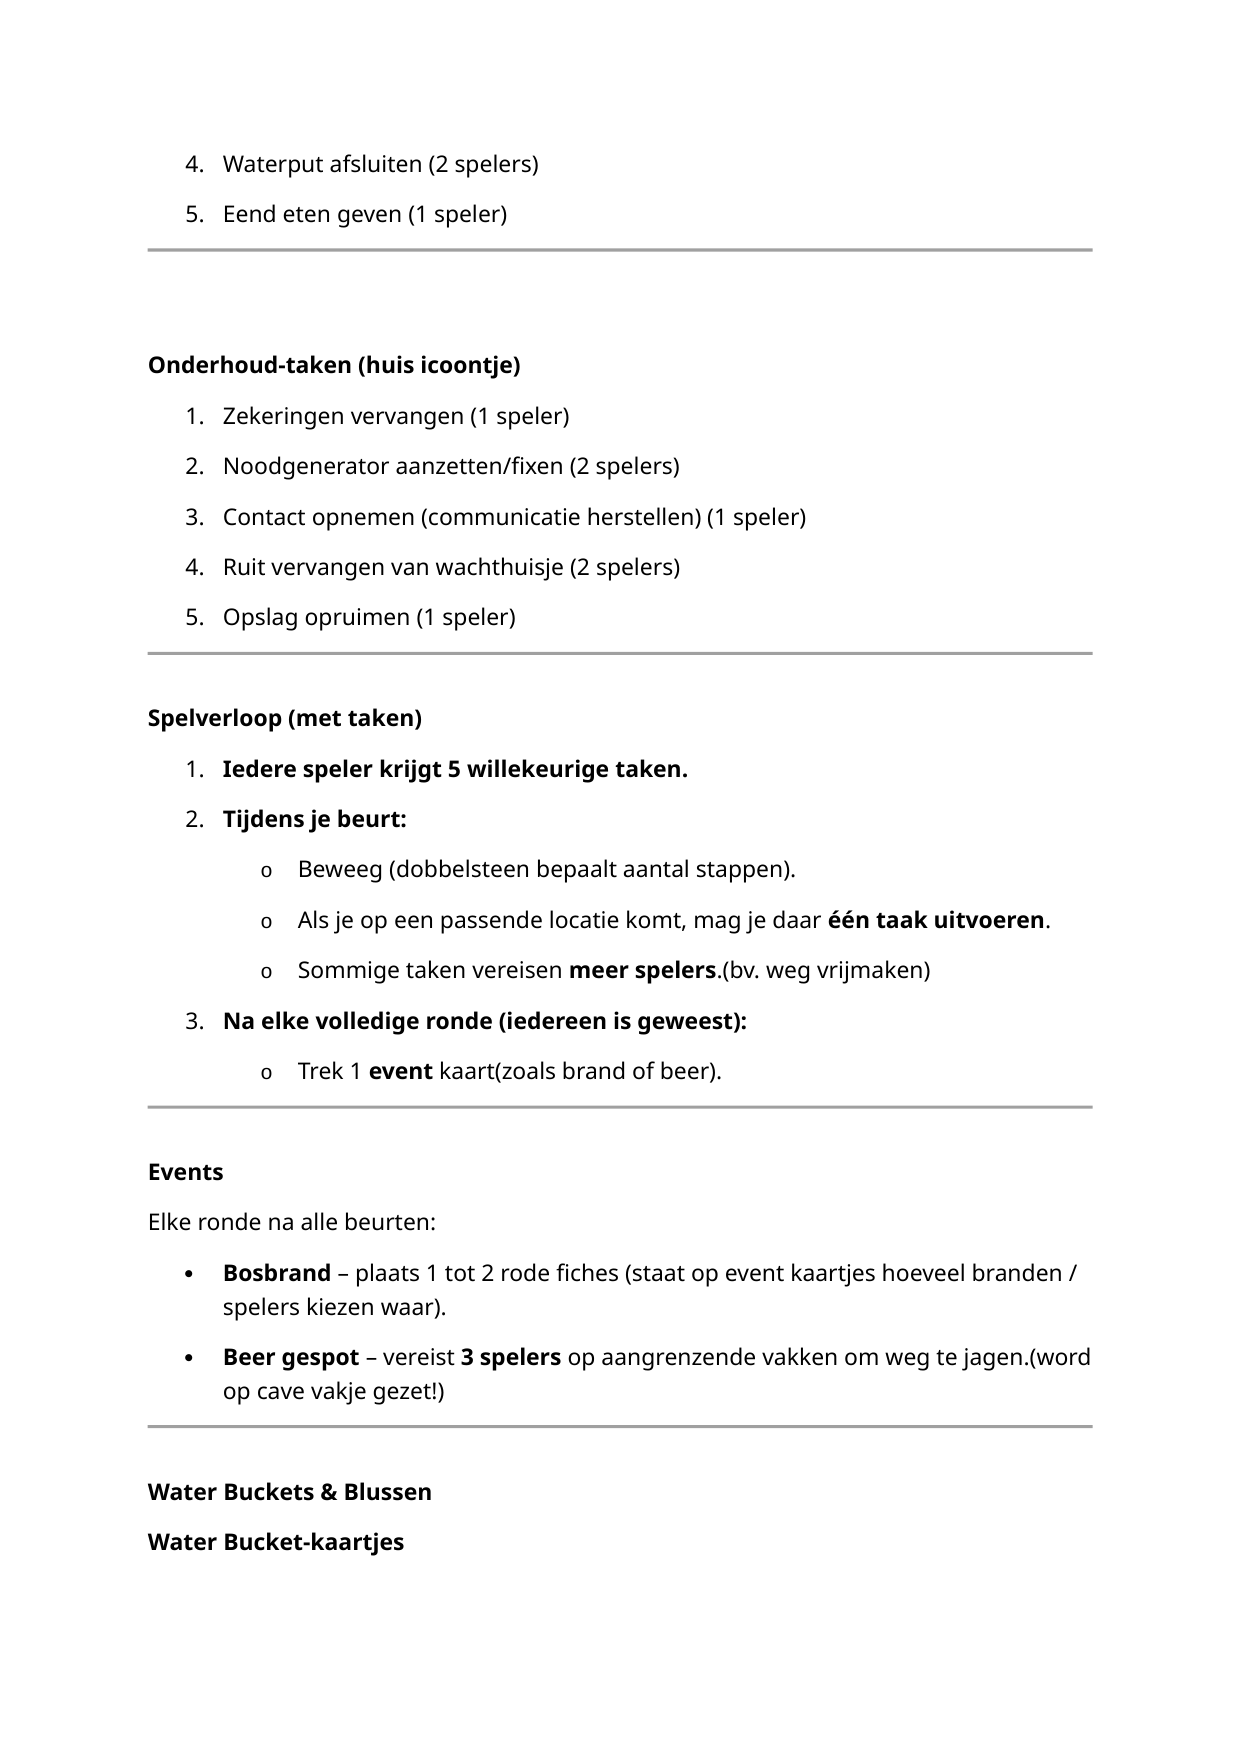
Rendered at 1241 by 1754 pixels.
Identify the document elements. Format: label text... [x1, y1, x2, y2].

text Spelverloop (met taken) [148, 702, 1093, 733]
list Bosbrand – plaats 1 tot 2 rode fiches (staat op event kaartjes hoeveel branden / spelers kiezen waar). [185, 1257, 1093, 1322]
list Zekeringen vervangen (1 speler) [185, 400, 1093, 431]
list Als je op een passende locatie komt, mag je daar één taak uitvoeren. [260, 904, 1093, 935]
list Eend eten geven (1 speler) [185, 198, 1093, 229]
text Elke ronde na alle beurten: [148, 1206, 1093, 1238]
text Onderhoud-taken (huis icoontje) [148, 349, 1093, 381]
list Iedere speler krijgt 5 willekeurige taken. [185, 753, 1093, 784]
list Noodgenerator aanzetten/fixen (2 spelers) [185, 450, 1093, 481]
list Trek 1 event kaart(zoals brand of beer). [260, 1055, 1093, 1086]
text Water Bucket-kaartjes [148, 1526, 1093, 1557]
list Ruit vervangen van wachthuisje (2 spelers) [185, 551, 1093, 582]
text Water Buckets & Blussen [148, 1476, 1093, 1507]
list Opslag opruimen (1 speler) [185, 601, 1093, 633]
list Na elke volledige ronde (iedereen is geweest): [185, 1005, 1093, 1036]
list Sommige taken vereisen meer spelers.(bv. weg vrijmaken) [260, 954, 1093, 986]
list Tijdens je beurt: [185, 803, 1093, 834]
text Events [148, 1156, 1093, 1187]
list Contact opnemen (communicatie herstellen) (1 speler) [185, 501, 1093, 532]
list Waterput afsluiten (2 spelers) [185, 148, 1093, 179]
list Beer gespot – vereist 3 spelers op aangrenzende vakken om weg te jagen.(word op cave vakje gezet!) [185, 1341, 1093, 1406]
list Beweeg (dobbelsteen bepaalt aantal stappen). [260, 853, 1093, 885]
